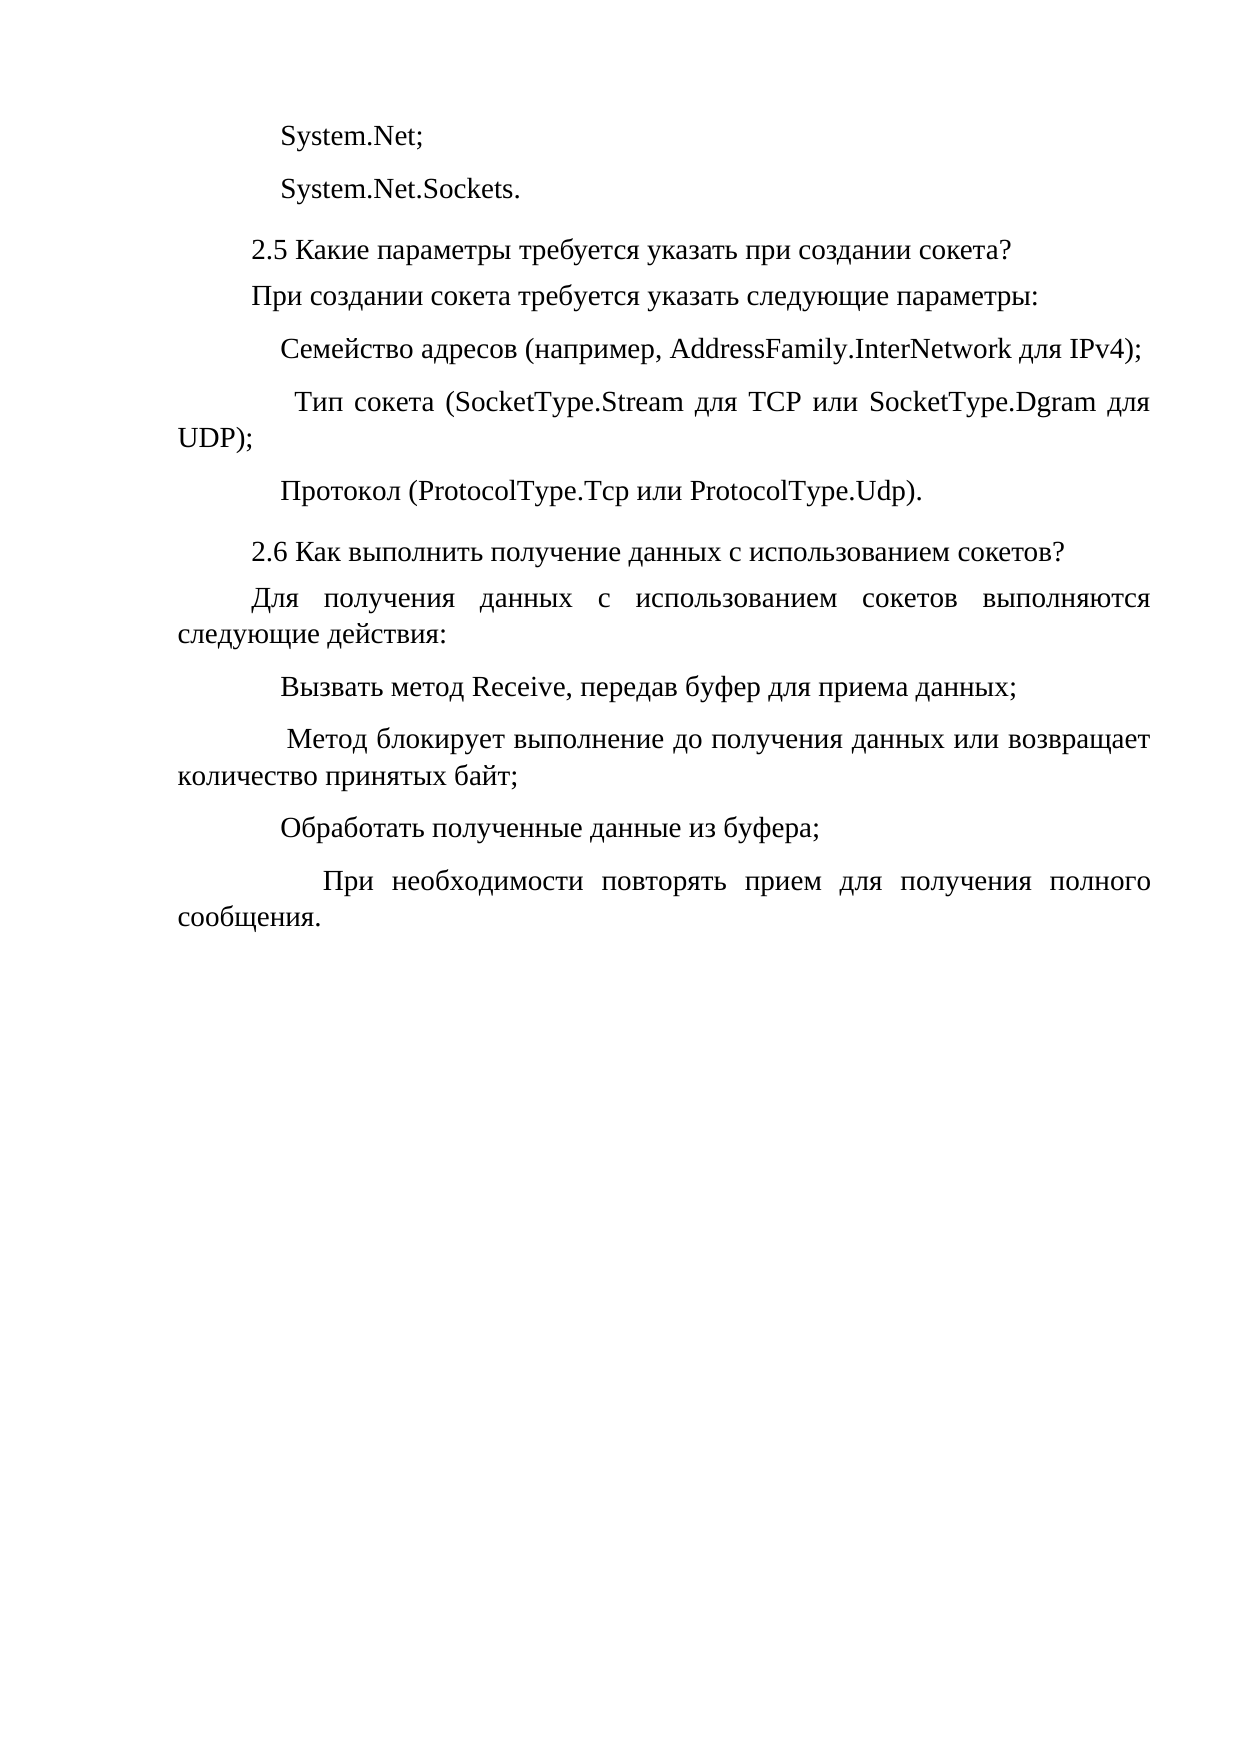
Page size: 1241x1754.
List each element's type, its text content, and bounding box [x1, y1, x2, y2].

text При создании сокета требуется указать следующие параметры: [177, 278, 1152, 312]
text Какие параметры требуется указать при создании сокета? [177, 232, 1152, 266]
text Как выполнить получение данных с использованием сокетов? [177, 534, 1152, 567]
text Для получения данных с использованием сокетов выполняются следующие действия: [177, 580, 1152, 649]
text Семейство адресов (например, AddressFamily.InterNetwork для IPv4); [177, 331, 1152, 364]
text Тип сокета (SocketType.Stream для TCP или SocketType.Dgram для UDP); [177, 384, 1152, 453]
text При необходимости повторять прием для получения полного сообщения. [177, 863, 1152, 933]
text System.Net; [177, 118, 1152, 152]
text Метод блокирует выполнение до получения данных или возвращает количество принятых байт; [177, 722, 1152, 791]
text Вызвать метод Receive, передав буфер для приема данных; [177, 669, 1152, 702]
text System.Net.Sockets. [177, 171, 1152, 204]
text Обработать полученные данные из буфера; [177, 811, 1152, 844]
text Протокол (ProtocolType.Tcp или ProtocolType.Udp). [177, 473, 1152, 506]
